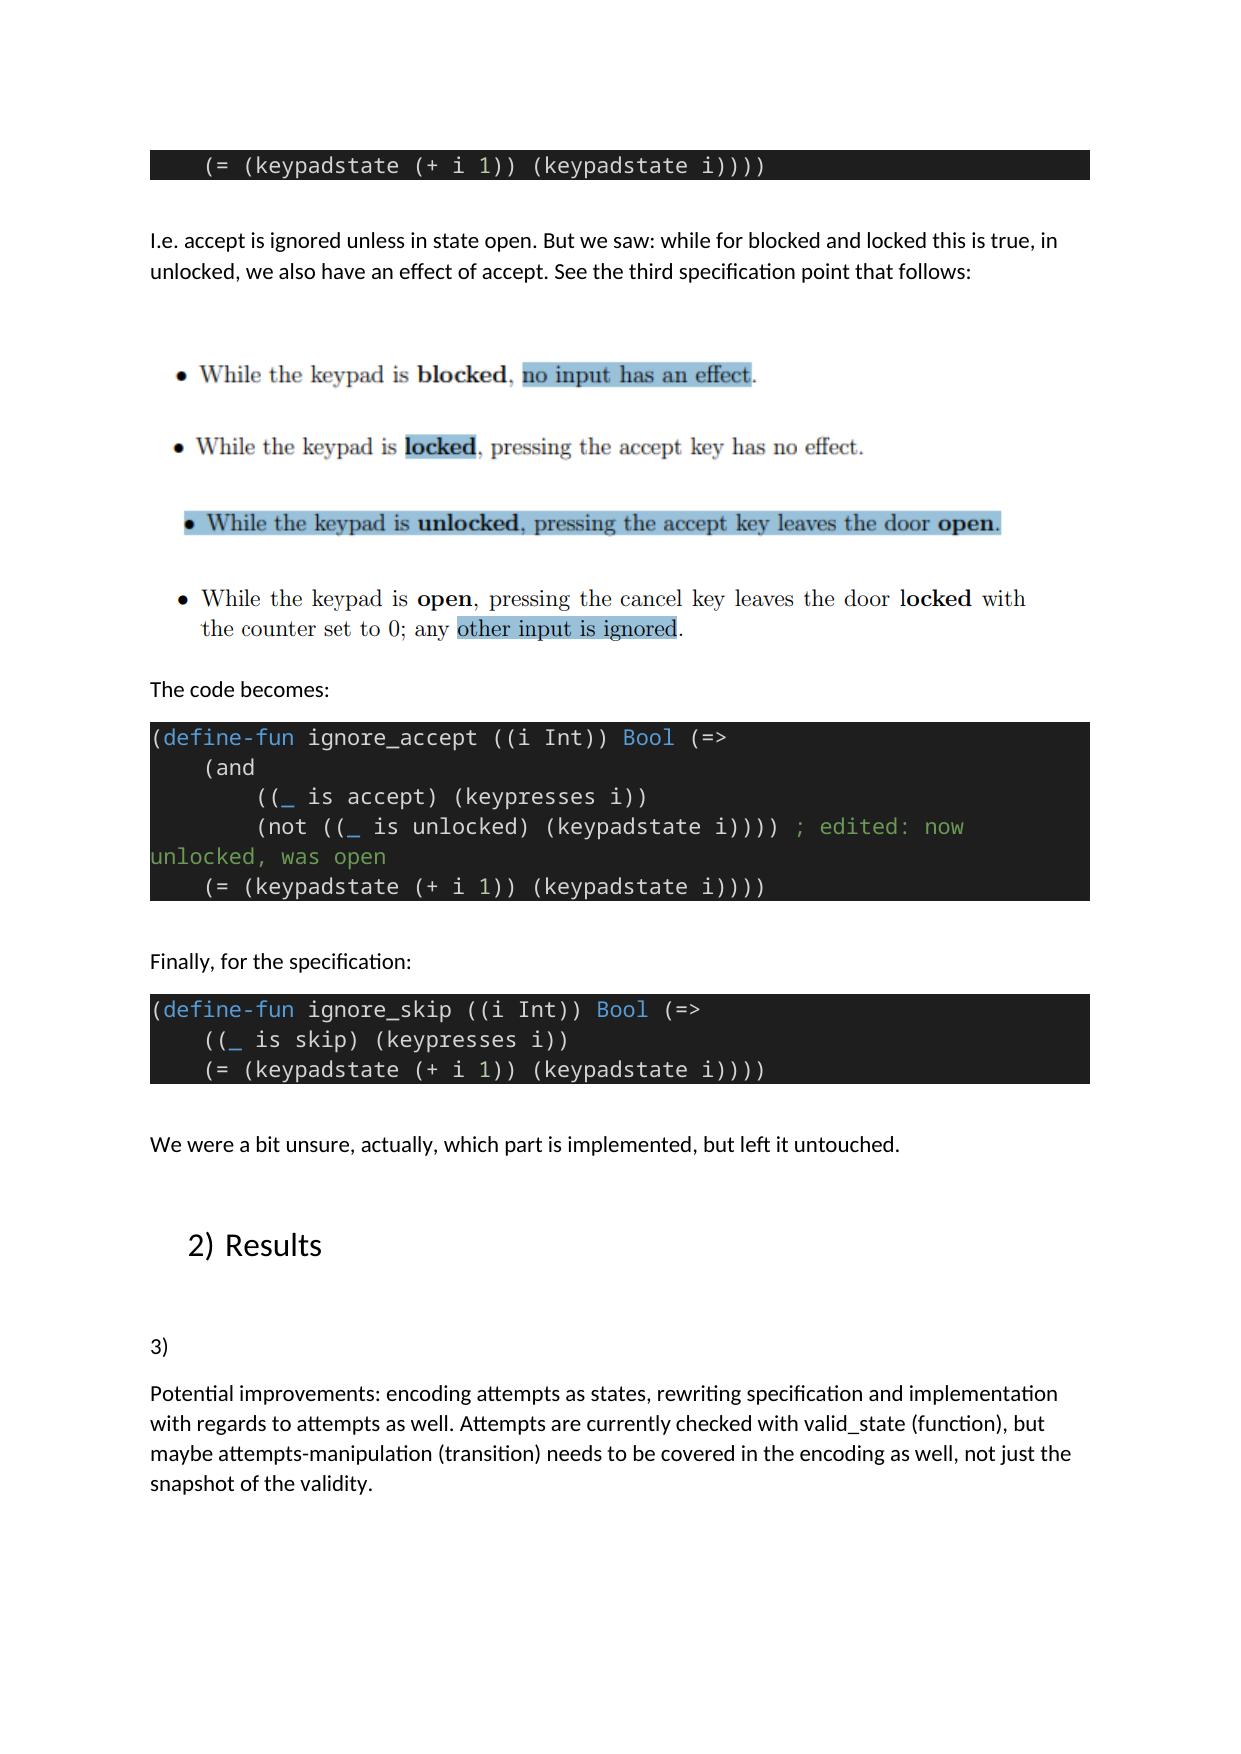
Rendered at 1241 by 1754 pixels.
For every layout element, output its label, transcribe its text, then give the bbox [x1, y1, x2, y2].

text 3) [150, 1332, 1090, 1360]
text I.e. accept is ignored unless in state open. But we saw: while for blocked and locked this is true, in unlocked, we also have an effect of accept. See the third specification point that follows: [150, 227, 1090, 285]
text Finally, for the specification: [150, 947, 1090, 975]
text ((_ is accept) (keypresses i)) [150, 781, 1090, 811]
picture [150, 497, 1091, 561]
text (= (keypadstate (+ i 1)) (keypadstate i)))) [150, 150, 1090, 180]
picture [150, 580, 1091, 656]
text (define-fun ignore_skip ((i Int)) Bool (=> [150, 994, 1090, 1024]
text (define-fun ignore_accept ((i Int)) Bool (=> [150, 722, 1090, 752]
text Potential improvements: encoding attempts as states, rewriting specification and implementation with regards to attempts as well. Attempts are currently checked with valid_state (function), but maybe attempts-manipulation (transition) needs to be covered in the encoding as well, not just the snapshot of the validity. [150, 1379, 1090, 1497]
list Results [187, 1224, 1090, 1265]
text (not ((_ is unlocked) (keypadstate i)))) ; edited: now unlocked, was open [150, 811, 1090, 871]
text (= (keypadstate (+ i 1)) (keypadstate i)))) [150, 871, 1090, 901]
picture [150, 427, 1091, 479]
text We were a bit unsure, actually, which part is implemented, but left it untouched. [150, 1131, 1090, 1158]
text (and [150, 752, 1090, 781]
text ((_ is skip) (keypresses i)) [150, 1024, 1090, 1054]
text (= (keypadstate (+ i 1)) (keypadstate i)))) [150, 1054, 1090, 1084]
picture [150, 350, 1091, 409]
text The code becomes: [150, 675, 1090, 703]
